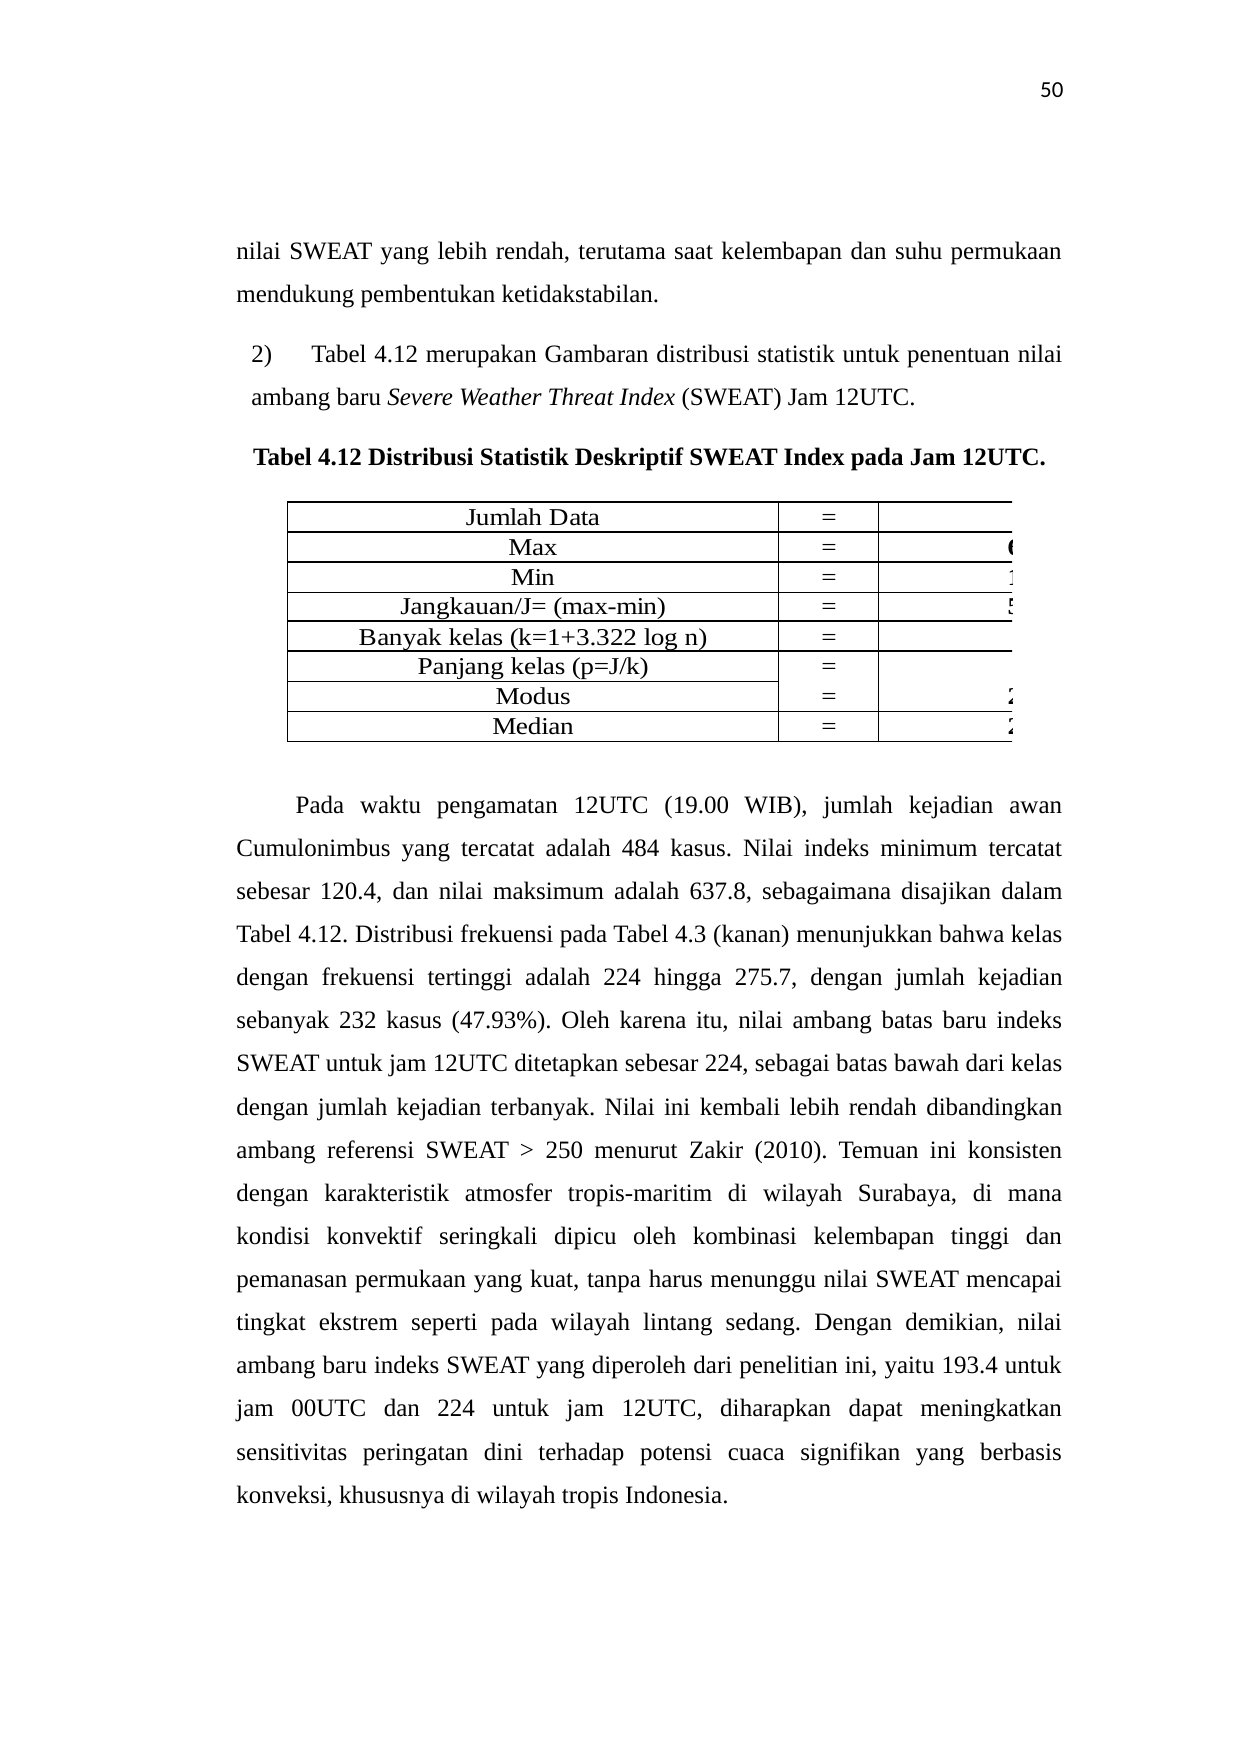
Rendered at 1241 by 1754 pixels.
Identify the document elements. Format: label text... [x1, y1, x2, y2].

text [236, 236, 1063, 308]
text Pada waktu pengamatan 12UTC (19.00 WIB), jumlah kejadian awan Cumulonimbus yang tercatat adalah 484 kasus. Nilai indeks minimum tercatat sebesar 120.4, dan nilai maksimum adalah 637.8, sebagaimana disajikan dalam Tabel 4.12. Distribusi frekuensi pada Tabel 4.3 (kanan) menunjukkan bahwa kelas dengan frekuensi tertinggi adalah 224 hingga 275.7, dengan jumlah kejadian sebanyak 232 kasus (47.93%). Oleh karena itu, nilai ambang batas baru indeks SWEAT untuk jam 12UTC ditetapkan sebesar 224, sebagai batas bawah dari kelas dengan jumlah kejadian terbanyak. Nilai ini kembali lebih rendah dibandingkan ambang referensi SWEAT > 250 menurut Zakir (2010). Temuan ini konsisten dengan karakteristik atmosfer tropis-maritim di wilayah Surabaya, di mana kondisi konvektif seringkali dipicu oleh kombinasi kelembapan tinggi dan pemanasan permukaan yang kuat, tanpa harus menunggu nilai SWEAT mencapai tingkat ekstrem seperti pada wilayah lintang sedang. Dengan demikian, nilai ambang baru indeks SWEAT yang diperoleh dari penelitian ini, yaitu 193.4 untuk jam 00UTC dan 224 untuk jam 12UTC, diharapkan dapat meningkatkan sensitivitas peringatan dini terhadap potensi cuaca signifikan yang berbasis konveksi, khususnya di wilayah tropis Indonesia. [236, 790, 1063, 1508]
text Tabel 4.12 Distribusi Statistik Deskriptif SWEAT Index pada Jam 12UTC. [236, 442, 1063, 471]
list Tabel 4.12 merupakan Gambaran distribusi statistik untuk penentuan nilai ambang baru Severe Weather Threat Index (SWEAT) Jam 12UTC. [251, 339, 1063, 411]
